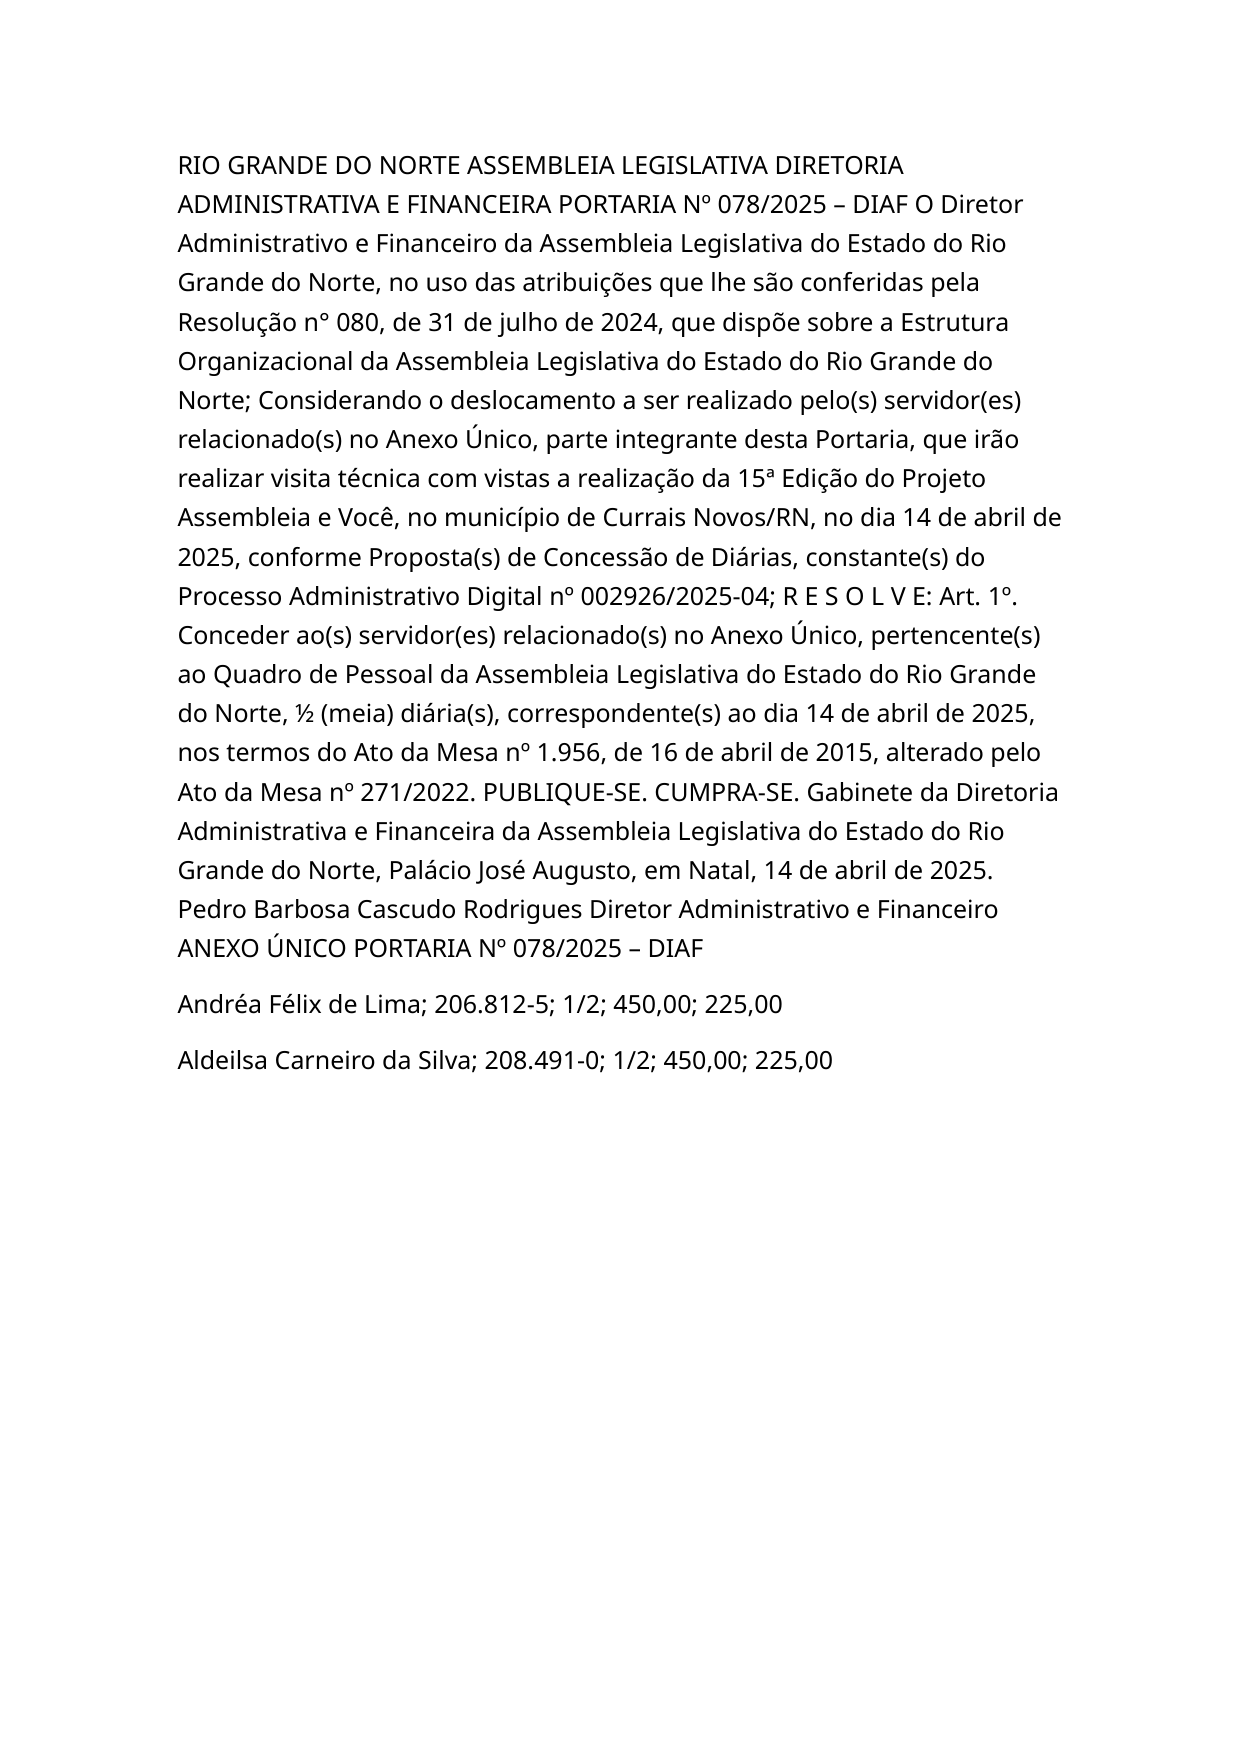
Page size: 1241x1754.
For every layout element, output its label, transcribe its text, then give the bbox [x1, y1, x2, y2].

text RIO GRANDE DO NORTE ASSEMBLEIA LEGISLATIVA DIRETORIA ADMINISTRATIVA E FINANCEIRA PORTARIA Nº 078/2025 – DIAF O Diretor Administrativo e Financeiro da Assembleia Legislativa do Estado do Rio Grande do Norte, no uso das atribuições que lhe são conferidas pela Resolução n° 080, de 31 de julho de 2024, que dispõe sobre a Estrutura Organizacional da Assembleia Legislativa do Estado do Rio Grande do Norte; Considerando o deslocamento a ser realizado pelo(s) servidor(es) relacionado(s) no Anexo Único, parte integrante desta Portaria, que irão realizar visita técnica com vistas a realização da 15ª Edição do Projeto Assembleia e Você, no município de Currais Novos/RN, no dia 14 de abril de 2025, conforme Proposta(s) de Concessão de Diárias, constante(s) do Processo Administrativo Digital nº 002926/2025-04; R E S O L V E: Art. 1º. Conceder ao(s) servidor(es) relacionado(s) no Anexo Único, pertencente(s) ao Quadro de Pessoal da Assembleia Legislativa do Estado do Rio Grande do Norte, ½ (meia) diária(s), correspondente(s) ao dia 14 de abril de 2025, nos termos do Ato da Mesa nº 1.956, de 16 de abril de 2015, alterado pelo Ato da Mesa nº 271/2022. PUBLIQUE-SE. CUMPRA-SE. Gabinete da Diretoria Administrativa e Financeira da Assembleia Legislativa do Estado do Rio Grande do Norte, Palácio José Augusto, em Natal, 14 de abril de 2025. Pedro Barbosa Cascudo Rodrigues Diretor Administrativo e Financeiro ANEXO ÚNICO PORTARIA Nº 078/2025 – DIAF [177, 148, 1063, 965]
text Aldeilsa Carneiro da Silva; 208.491-0; 1/2; 450,00; 225,00 [177, 1043, 1063, 1077]
text Andréa Félix de Lima; 206.812-5; 1/2; 450,00; 225,00 [177, 987, 1063, 1021]
